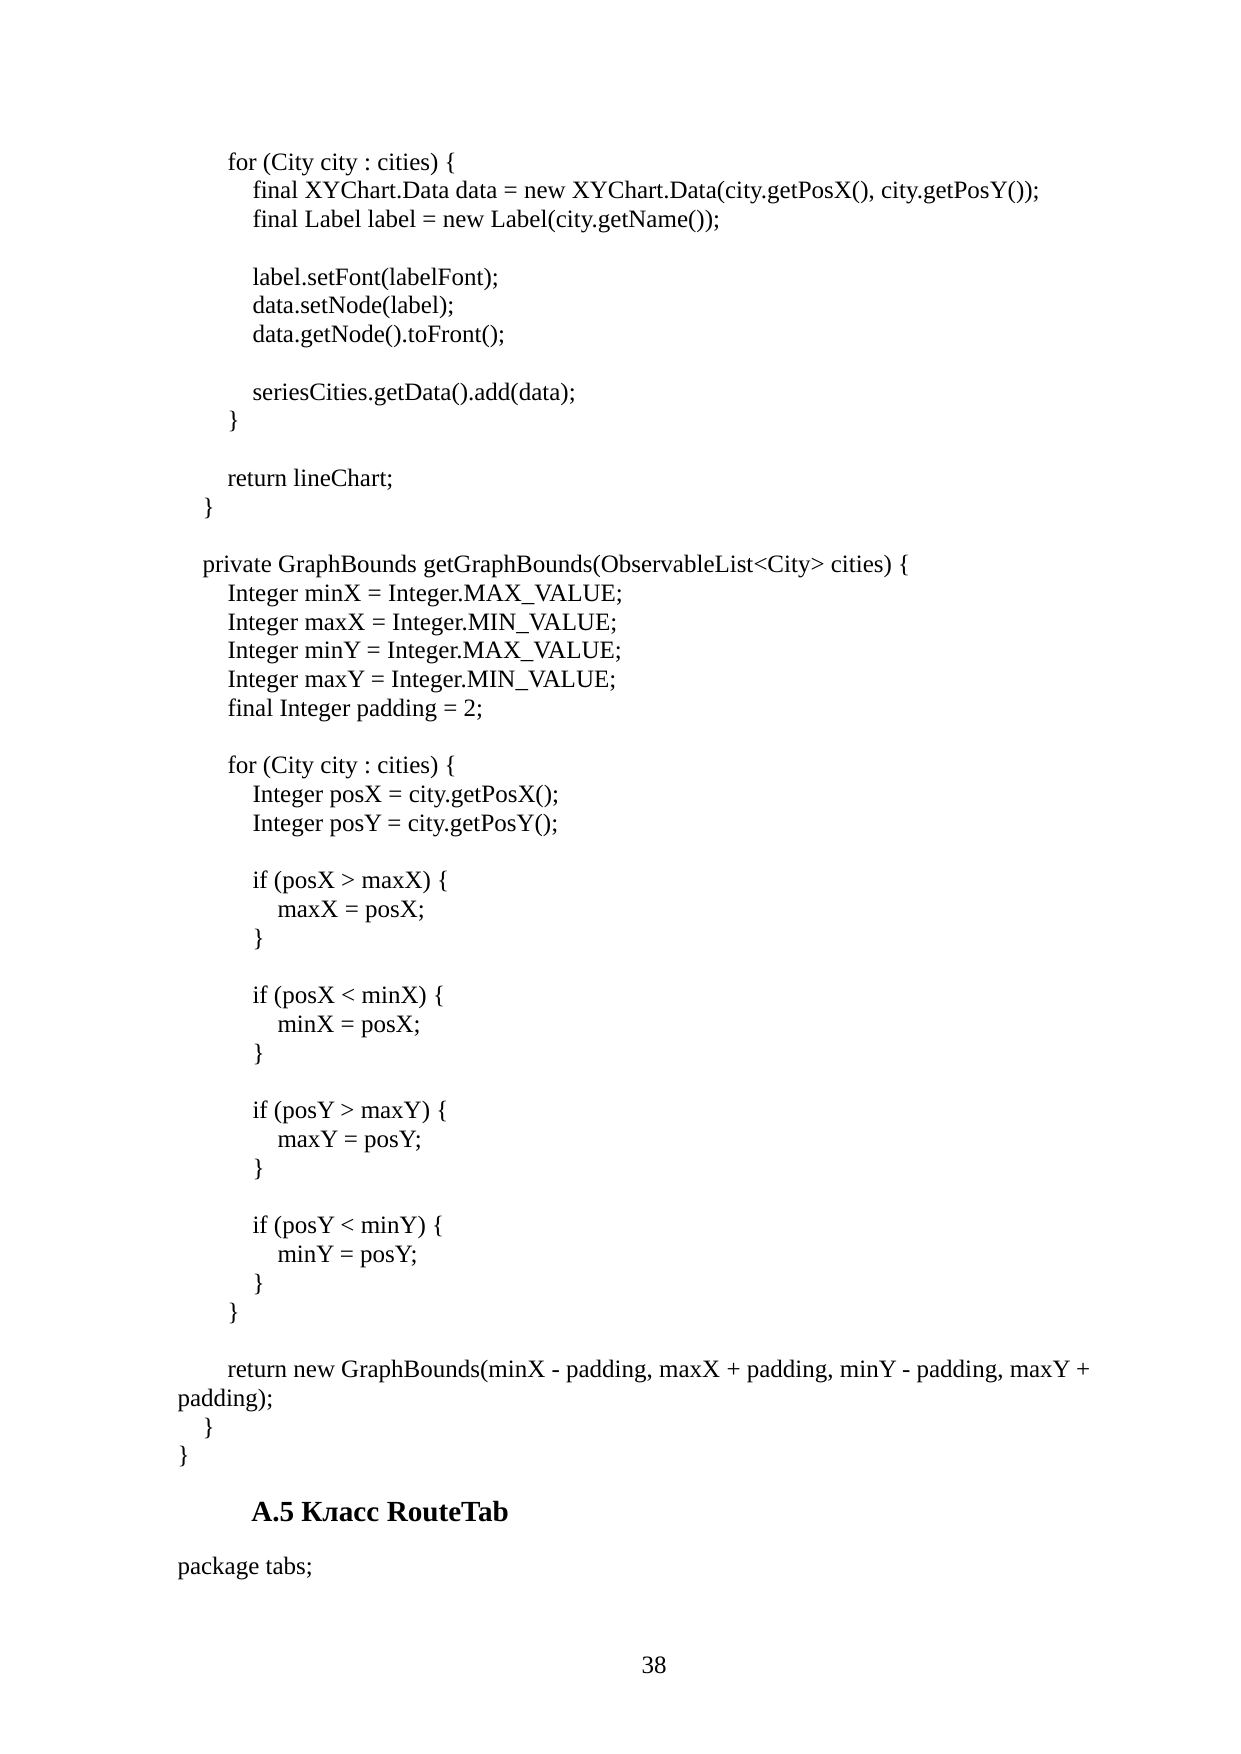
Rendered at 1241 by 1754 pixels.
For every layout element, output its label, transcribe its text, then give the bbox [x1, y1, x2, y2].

subtitle A.5 Класс RouteTab [177, 1494, 1152, 1528]
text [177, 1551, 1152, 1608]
